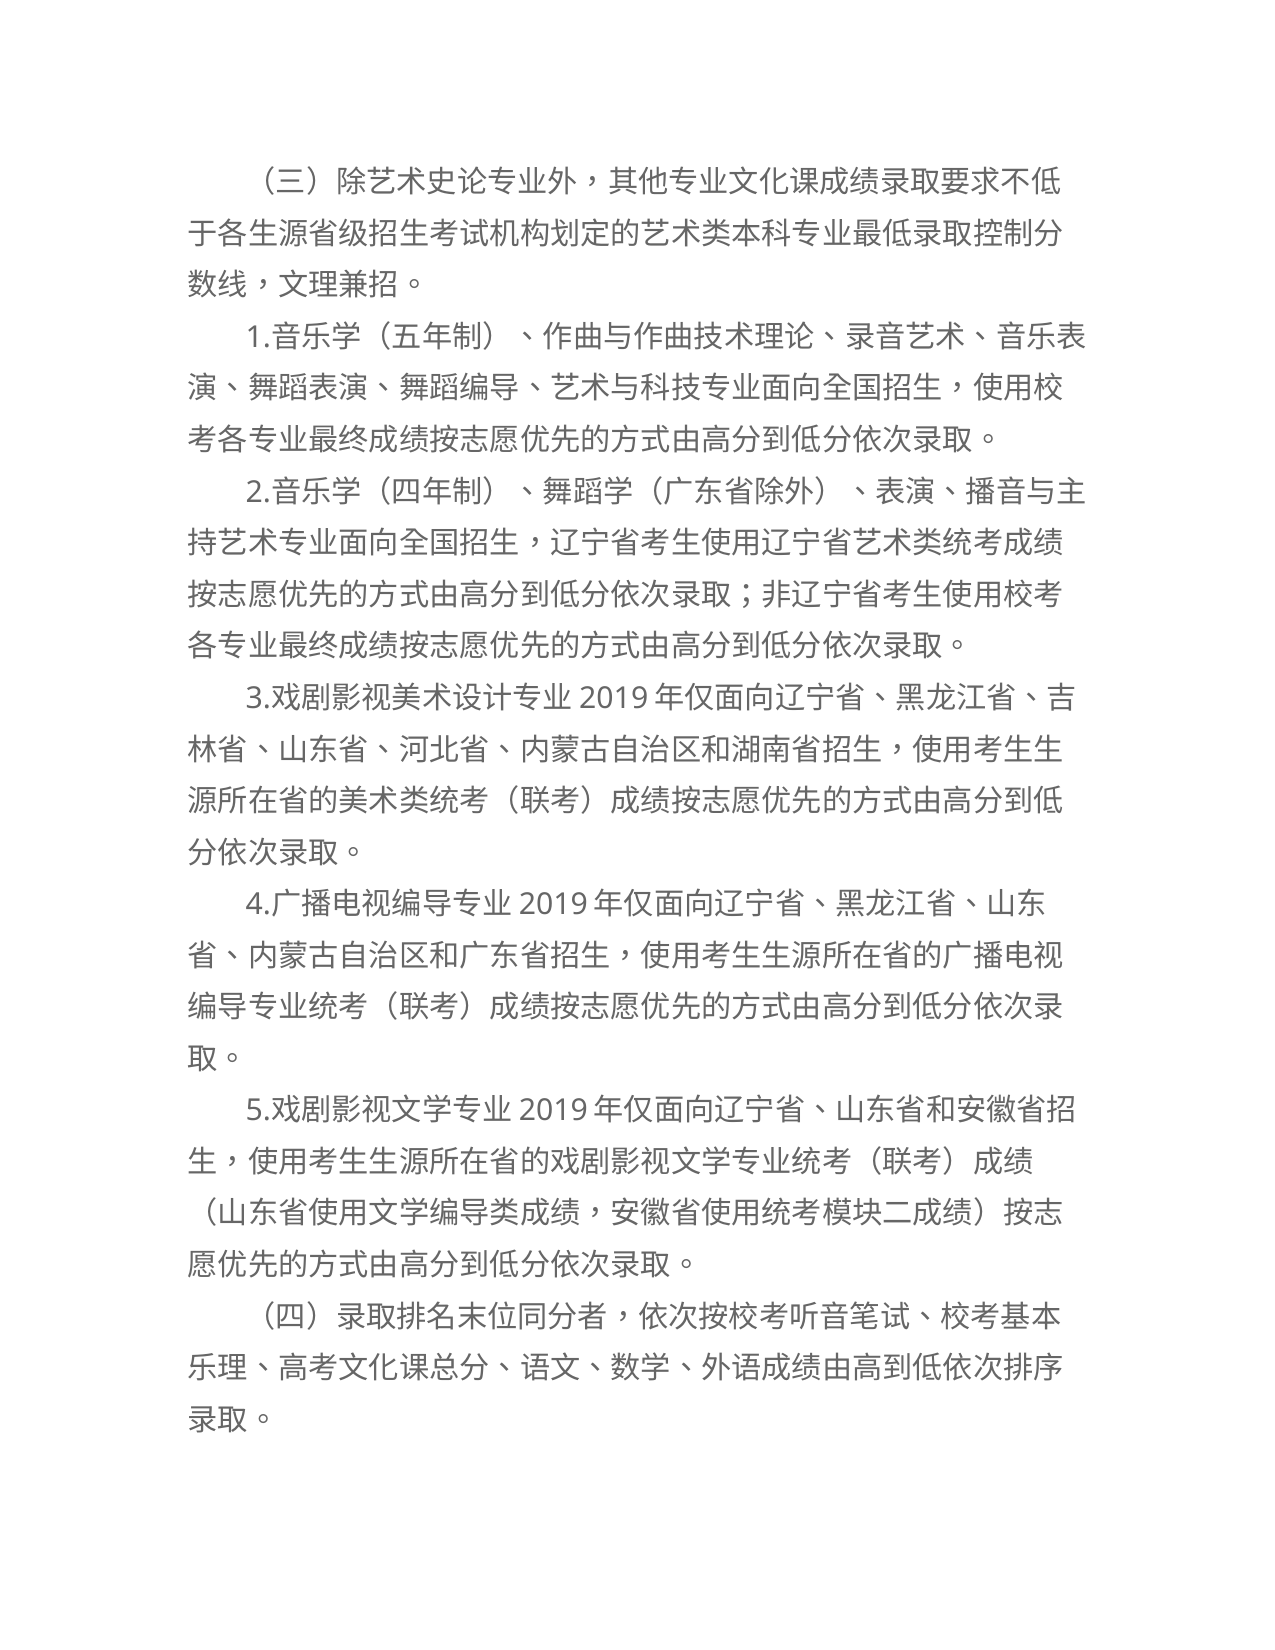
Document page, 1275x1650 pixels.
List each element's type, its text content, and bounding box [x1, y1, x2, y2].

text 3.戏剧影视美术设计专业2019年仅面向辽宁省、黑龙江省、吉林省、山东省、河北省、内蒙古自治区和湖南省招生，使用考生生源所在省的美术类统考（联考）成绩按志愿优先的方式由高分到低分依次录取。 [187, 666, 1087, 872]
text 2.音乐学（四年制）、舞蹈学（广东省除外）、表演、播音与主持艺术专业面向全国招生，辽宁省考生使用辽宁省艺术类统考成绩按志愿优先的方式由高分到低分依次录取；非辽宁省考生使用校考各专业最终成绩按志愿优先的方式由高分到低分依次录取。 [187, 459, 1087, 666]
text 1.音乐学（五年制）、作曲与作曲技术理论、录音艺术、音乐表演、舞蹈表演、舞蹈编导、艺术与科技专业面向全国招生，使用校考各专业最终成绩按志愿优先的方式由高分到低分依次录取。 [187, 305, 1087, 459]
text 4.广播电视编导专业2019年仅面向辽宁省、黑龙江省、山东省、内蒙古自治区和广东省招生，使用考生生源所在省的广播电视编导专业统考（联考）成绩按志愿优先的方式由高分到低分依次录取。 [187, 872, 1087, 1078]
text （四）录取排名末位同分者，依次按校考听音笔试、校考基本乐理、高考文化课总分、语文、数学、外语成绩由高到低依次排序录取。 [187, 1284, 1087, 1439]
text 5.戏剧影视文学专业2019年仅面向辽宁省、山东省和安徽省招生，使用考生生源所在省的戏剧影视文学专业统考（联考）成绩（山东省使用文学编导类成绩，安徽省使用统考模块二成绩）按志愿优先的方式由高分到低分依次录取。 [187, 1078, 1087, 1284]
text （三）除艺术史论专业外，其他专业文化课成绩录取要求不低于各生源省级招生考试机构划定的艺术类本科专业最低录取控制分数线，文理兼招。 [187, 150, 1087, 305]
